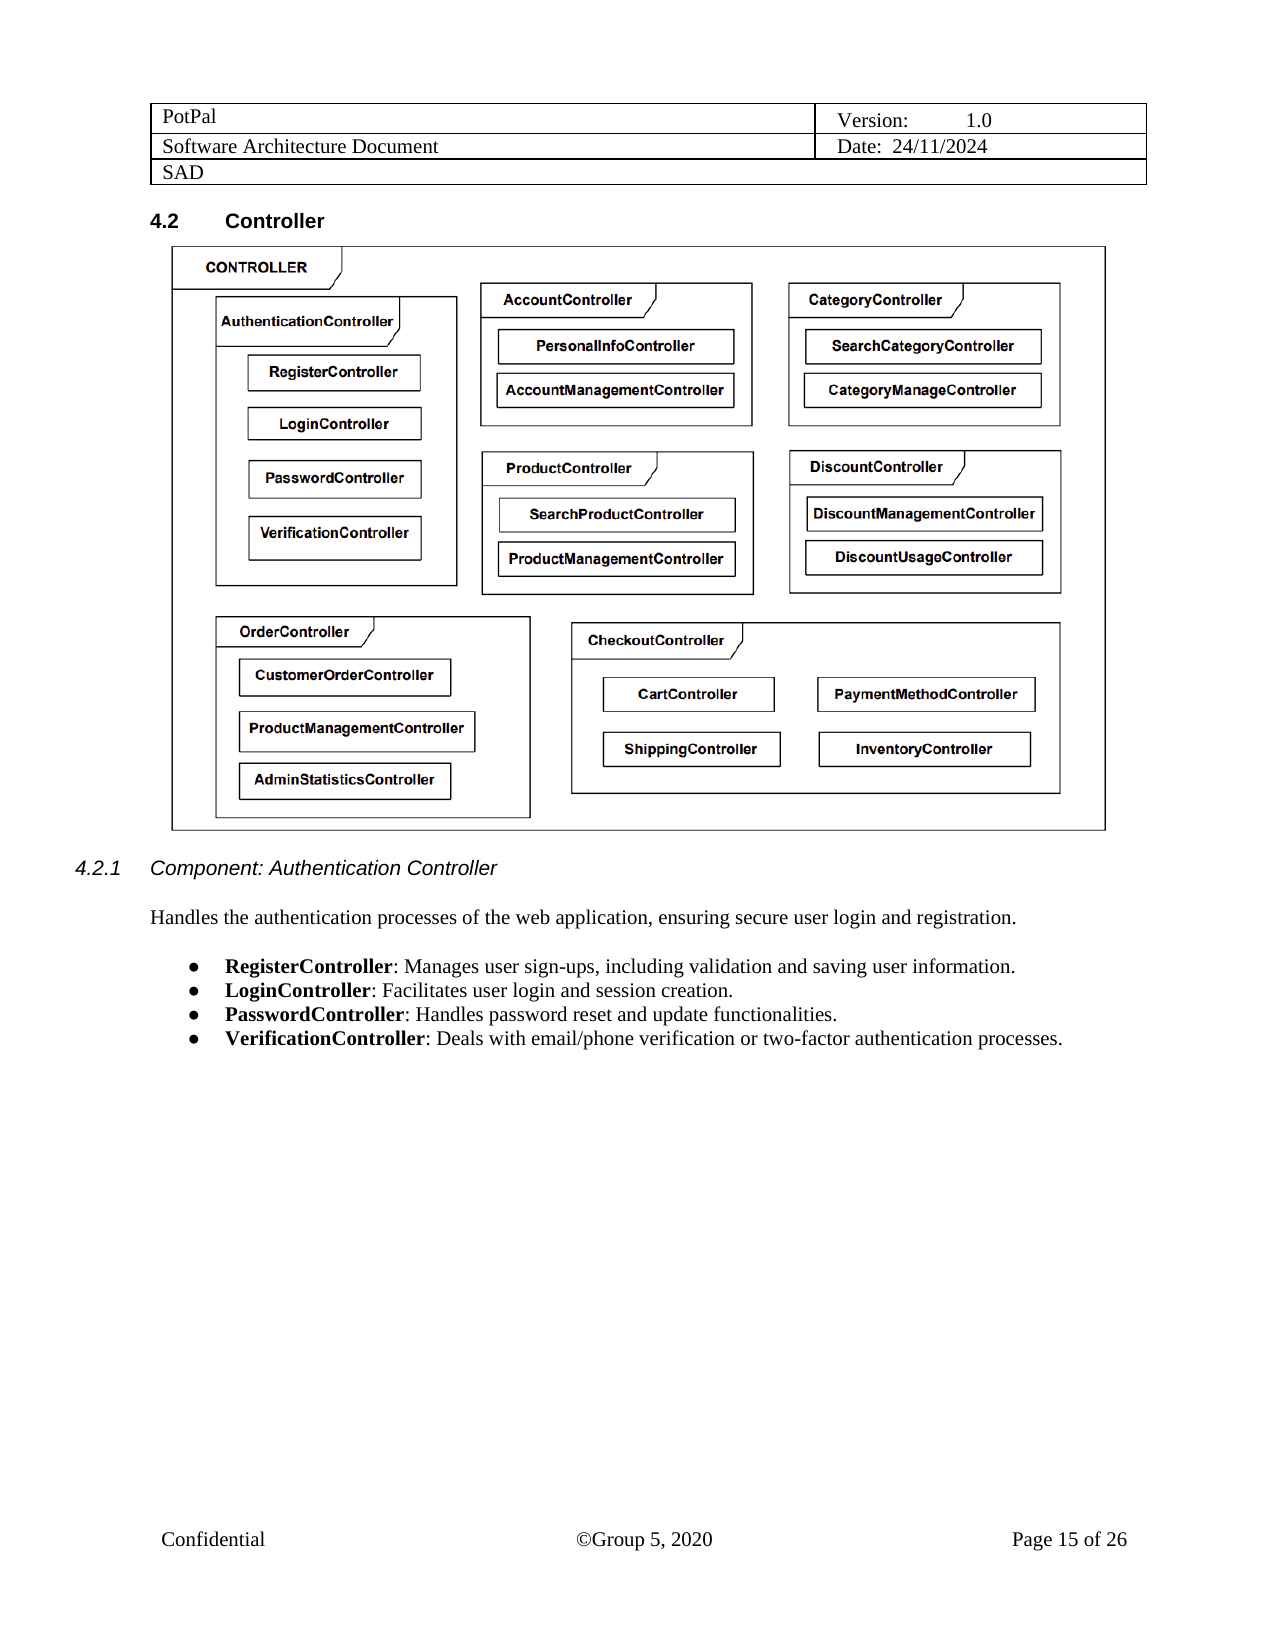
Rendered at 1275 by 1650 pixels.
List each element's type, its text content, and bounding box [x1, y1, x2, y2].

picture [150, 233, 1125, 844]
list LoginController: Facilitates user login and session creation. [187, 978, 1125, 1002]
text Handles the authentication processes of the web application, ensuring secure user login and registration. [150, 905, 1125, 929]
list PasswordController: Handles password reset and update functionalities. [187, 1002, 1125, 1026]
list RegisterController: Manages user sign-ups, including validation and saving user information. [187, 954, 1125, 978]
subtitle Component: Authentication Controller [75, 856, 1125, 880]
subtitle Controller [150, 209, 1125, 233]
list VerificationController: Deals with email/phone verification or two-factor authentication processes. [187, 1026, 1125, 1050]
